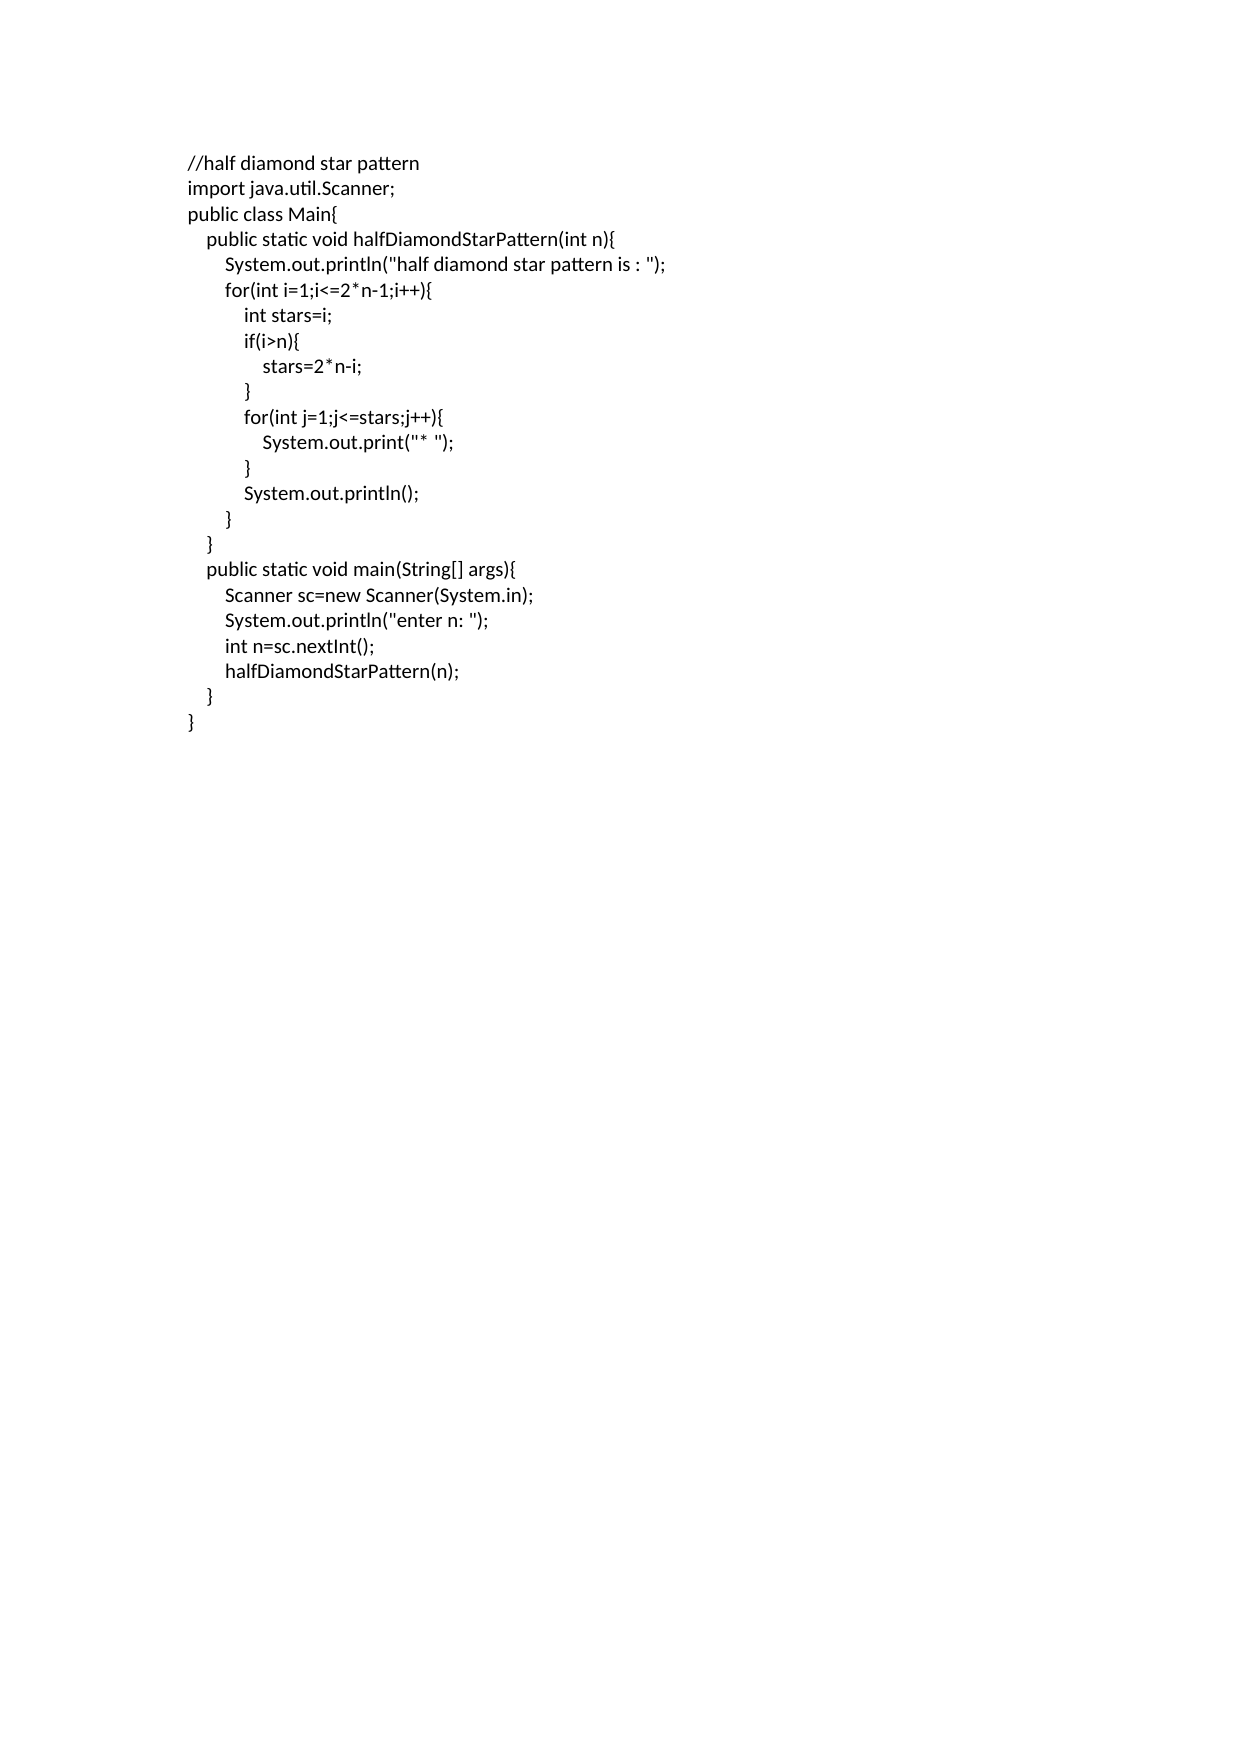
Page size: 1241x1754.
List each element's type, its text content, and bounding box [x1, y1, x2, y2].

text //half diamond star pattern [187, 150, 1053, 175]
text int stars=i; [187, 302, 1053, 328]
text } [187, 709, 1053, 734]
text System.out.println(); [187, 480, 1053, 506]
text for(int i=1;i<=2*n-1;i++){ [187, 277, 1053, 302]
text } [187, 506, 1053, 531]
text System.out.println("enter n: "); [187, 607, 1053, 633]
text public static void main(String[] args){ [187, 557, 1053, 582]
text import java.util.Scanner; [187, 175, 1053, 201]
text stars=2*n-i; [187, 353, 1053, 379]
text System.out.print("* "); [187, 429, 1053, 455]
text halfDiamondStarPattern(n); [187, 658, 1053, 684]
text for(int j=1;j<=stars;j++){ [187, 404, 1053, 429]
text } [187, 684, 1053, 709]
text } [187, 455, 1053, 480]
text } [187, 531, 1053, 557]
text } [187, 379, 1053, 404]
text public static void halfDiamondStarPattern(int n){ [187, 226, 1053, 252]
text if(i>n){ [187, 328, 1053, 353]
text public class Main{ [187, 201, 1053, 226]
text int n=sc.nextInt(); [187, 633, 1053, 658]
text Scanner sc=new Scanner(System.in); [187, 582, 1053, 607]
text System.out.println("half diamond star pattern is : "); [187, 252, 1053, 277]
